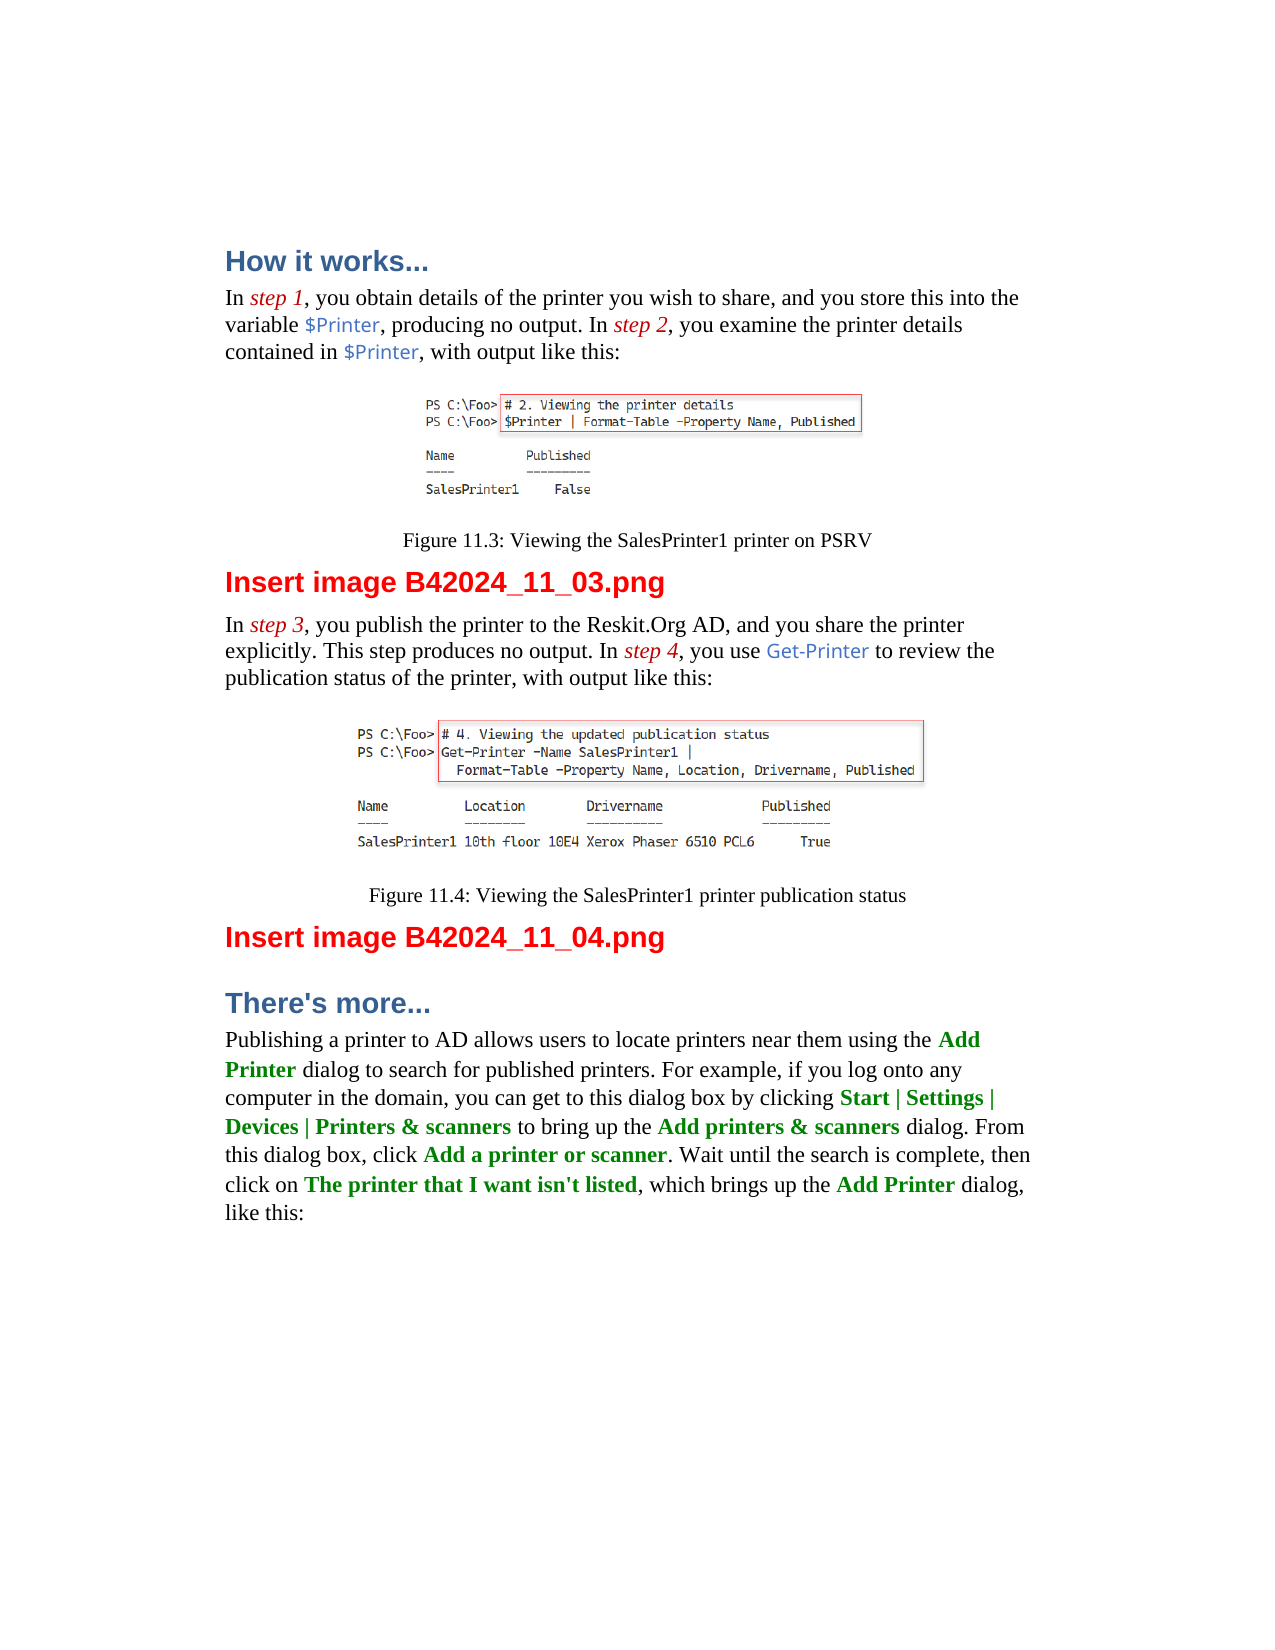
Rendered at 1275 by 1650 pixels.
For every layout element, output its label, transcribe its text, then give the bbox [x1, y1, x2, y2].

text Insert image B42024_11_03.png [225, 565, 1050, 598]
text Publishing a printer to AD allows users to locate printers near them using the Add Printer dialog to search for published printers. For example, if you log onto any computer in the domain, you can get to this dialog box by clicking Start | Settings | Devices | Printers & scanners to bring up the Add printers & scanners dialog. From this dialog box, click Add a printer or scanner. Wait until the search is complete, then click on The printer that I want isn't listed, which brings up the Add Printer dialog, like this: [225, 1026, 1050, 1225]
picture [345, 715, 930, 858]
subtitle There's more... [225, 986, 1050, 1020]
text In step 3, you publish the printer to the Reskit.Org AD, and you share the printer explicitly. This step produces no output. In step 4, you use Get-Printer to review the publication status of the printer, with output like this: [225, 611, 1050, 691]
picture [411, 390, 864, 504]
text Insert image B42024_11_04.png [225, 919, 1050, 953]
text In step 1, you obtain details of the printer you wish to share, and you store this into the variable $Printer, producing no output. In step 2, you examine the printer details contained in $Printer, with output like this: [225, 284, 1050, 365]
subtitle How it works... [225, 244, 1050, 278]
text Figure 11.3: Viewing the SalesPrinter1 printer on PSRV [225, 528, 1050, 552]
text Figure 11.4: Viewing the SalesPrinter1 printer publication status [225, 883, 1050, 907]
